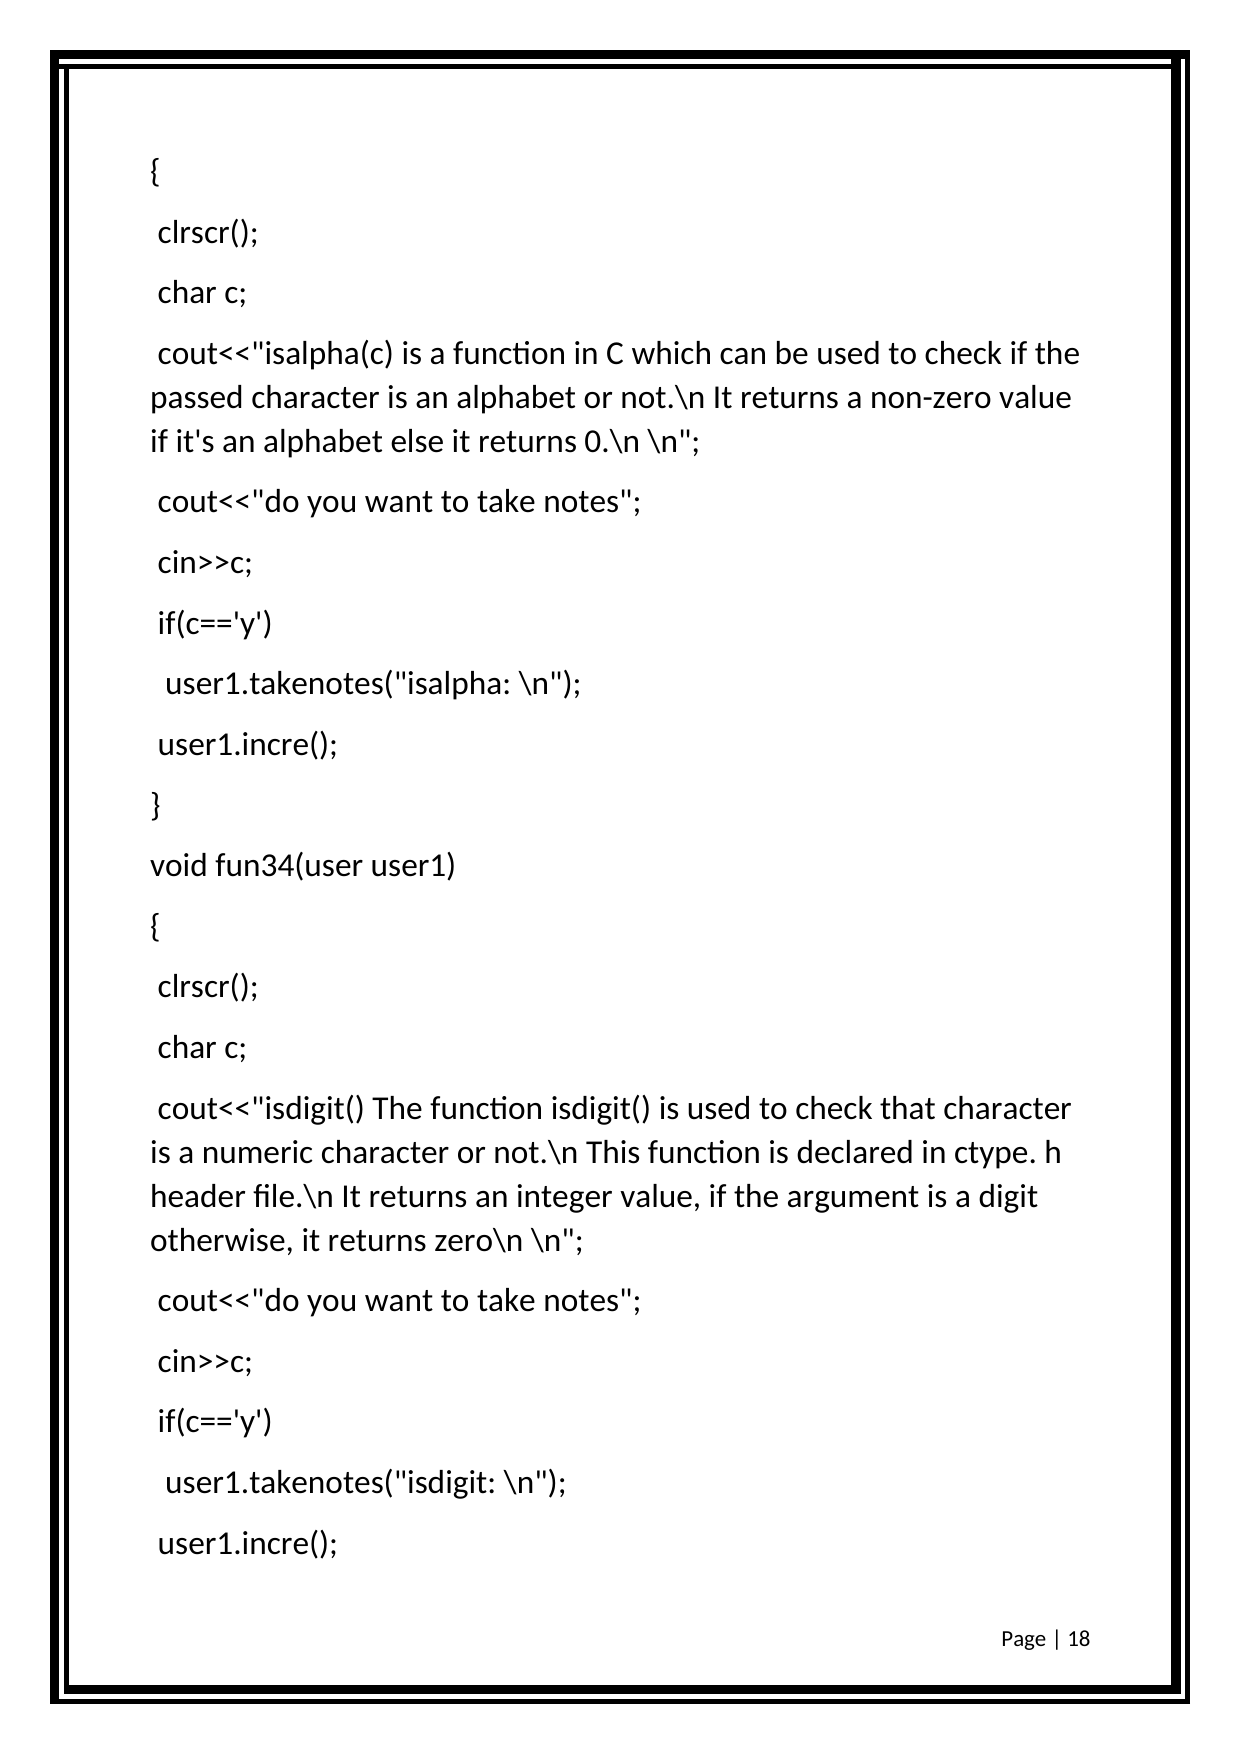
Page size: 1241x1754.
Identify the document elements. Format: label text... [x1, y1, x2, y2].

text cout<<"isdigit() The function isdigit() is used to check that character is a numeric character or not.\n This function is declared in ctype. h header file.\n It returns an integer value, if the argument is a digit otherwise, it returns zero\n \n"; [150, 1087, 1090, 1259]
text clrscr(); [150, 965, 1090, 1006]
text char c; [150, 271, 1090, 312]
text { [150, 150, 1090, 191]
text user1.takenotes("isalpha: \n"); [150, 662, 1090, 703]
text void fun34(user user1) [150, 844, 1090, 885]
text clrscr(); [150, 211, 1090, 251]
text cout<<"do you want to take notes"; [150, 1279, 1090, 1320]
text } [150, 783, 1090, 824]
text user1.incre(); [150, 723, 1090, 764]
text cin>>c; [150, 1340, 1090, 1381]
text user1.incre(); [150, 1522, 1090, 1562]
text char c; [150, 1026, 1090, 1067]
text cout<<"isalpha(c) is a function in C which can be used to check if the passed character is an alphabet or not.\n It returns a non-zero value if it's an alphabet else it returns 0.\n \n"; [150, 332, 1090, 461]
text cin>>c; [150, 541, 1090, 582]
text cout<<"do you want to take notes"; [150, 480, 1090, 521]
text { [150, 905, 1090, 946]
text if(c=='y') [150, 1400, 1090, 1441]
text if(c=='y') [150, 602, 1090, 642]
text user1.takenotes("isdigit: \n"); [150, 1461, 1090, 1502]
